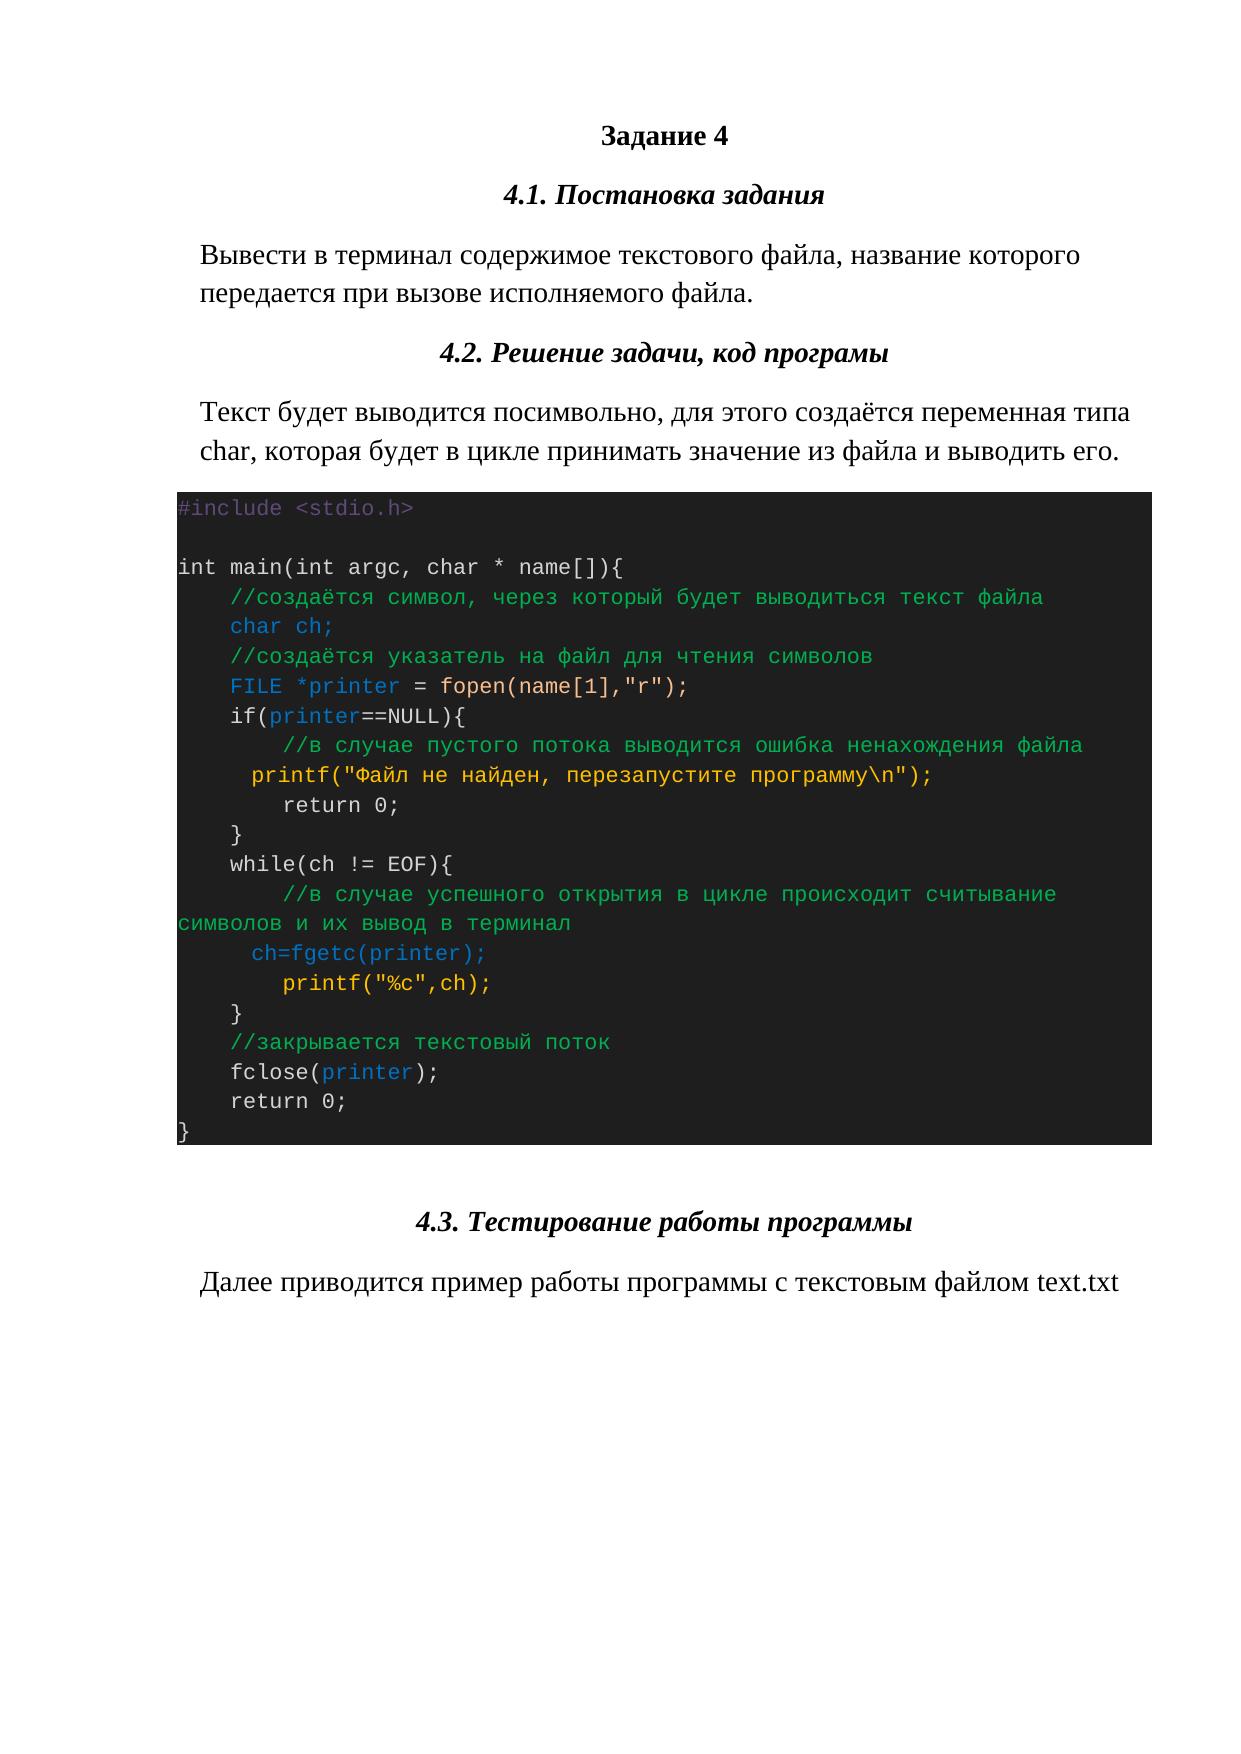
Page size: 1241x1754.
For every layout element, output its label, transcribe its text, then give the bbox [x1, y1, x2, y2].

text //в случае пустого потока выводится ошибка ненахождения файла [177, 729, 1152, 759]
text if(printer==NULL){ [177, 700, 1152, 729]
text Задание 4 [177, 118, 1152, 152]
text Текст будет выводится посимвольно, для этого создаётся переменная типа char, которая будет в цикле принимать значение из файла и выводить его. [199, 394, 1152, 466]
text FILE *printer = fopen(name[1],"r"); [177, 670, 1152, 700]
text int main(int argc, char * name[]){ [177, 551, 1152, 581]
text 4.1. Постановка задания [177, 177, 1152, 211]
text ch=fgetc(printer); [177, 937, 1152, 967]
text char ch; [177, 611, 1152, 641]
text return 0; [177, 1086, 1152, 1116]
text } [177, 1116, 1152, 1145]
text //создаётся символ, через который будет выводиться текст файла [177, 581, 1152, 611]
text return 0; [177, 789, 1152, 819]
text 4.3. Тестирование работы программы [177, 1204, 1152, 1238]
text //в случае успешного открытия в цикле происходит считывание символов и их вывод в терминал [177, 878, 1152, 937]
text } [177, 819, 1152, 848]
text Вывести в терминал содержимое текстового файла, название которого передается при вызове исполняемого файла. [199, 237, 1152, 309]
text printf("%c",ch); [177, 967, 1152, 997]
text 4.2. Решение задачи, код програмы [177, 335, 1152, 368]
text fclose(printer); [177, 1056, 1152, 1086]
text } [177, 997, 1152, 1026]
text //создаётся указатель на файл для чтения символов [177, 641, 1152, 670]
text while(ch != EOF){ [177, 848, 1152, 878]
text printf("Файл не найден, перезапустите программу\n"); [177, 759, 1152, 789]
text //закрывается текстовый поток [177, 1026, 1152, 1056]
text #include <stdio.h> [177, 492, 1152, 522]
text Далее приводится пример работы программы с текстовым файлом text.txt [199, 1264, 1152, 1297]
